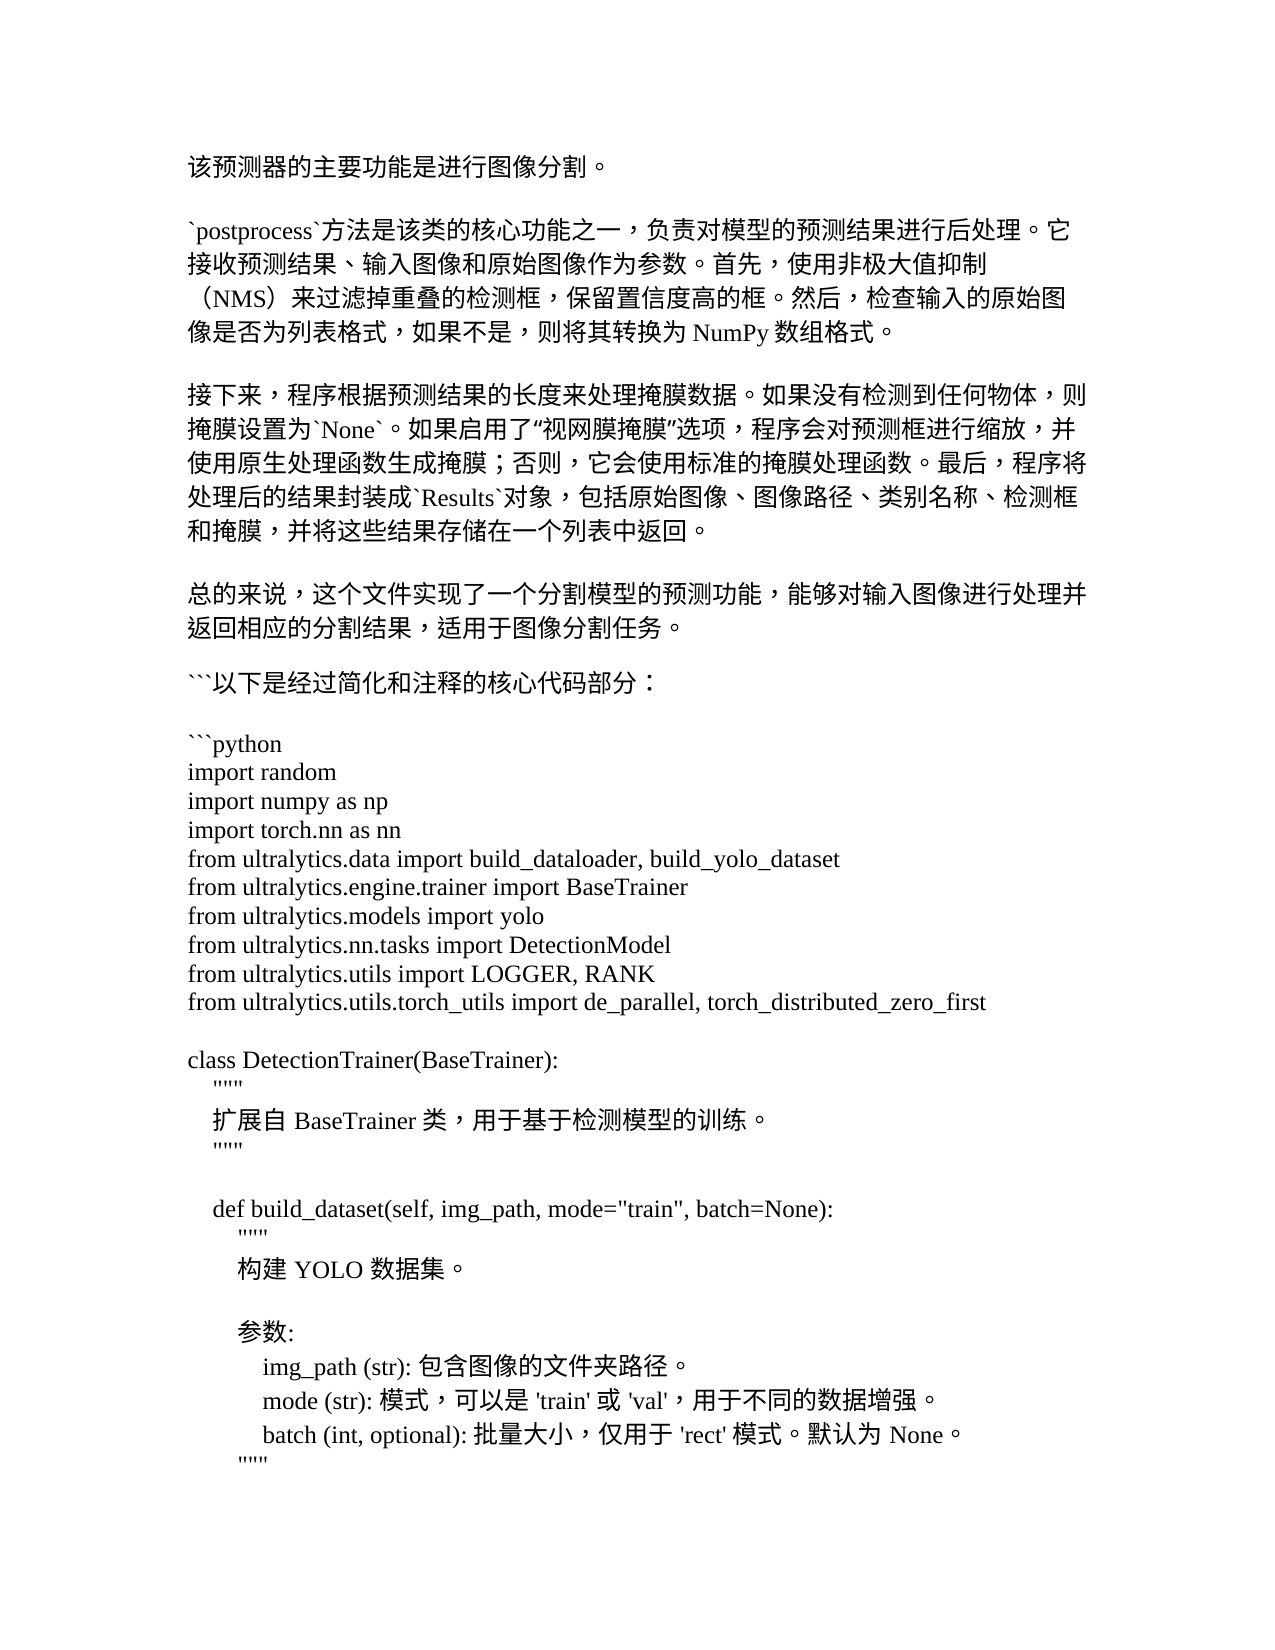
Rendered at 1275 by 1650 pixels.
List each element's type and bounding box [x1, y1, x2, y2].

text [187, 666, 1087, 1479]
text [187, 150, 1087, 645]
